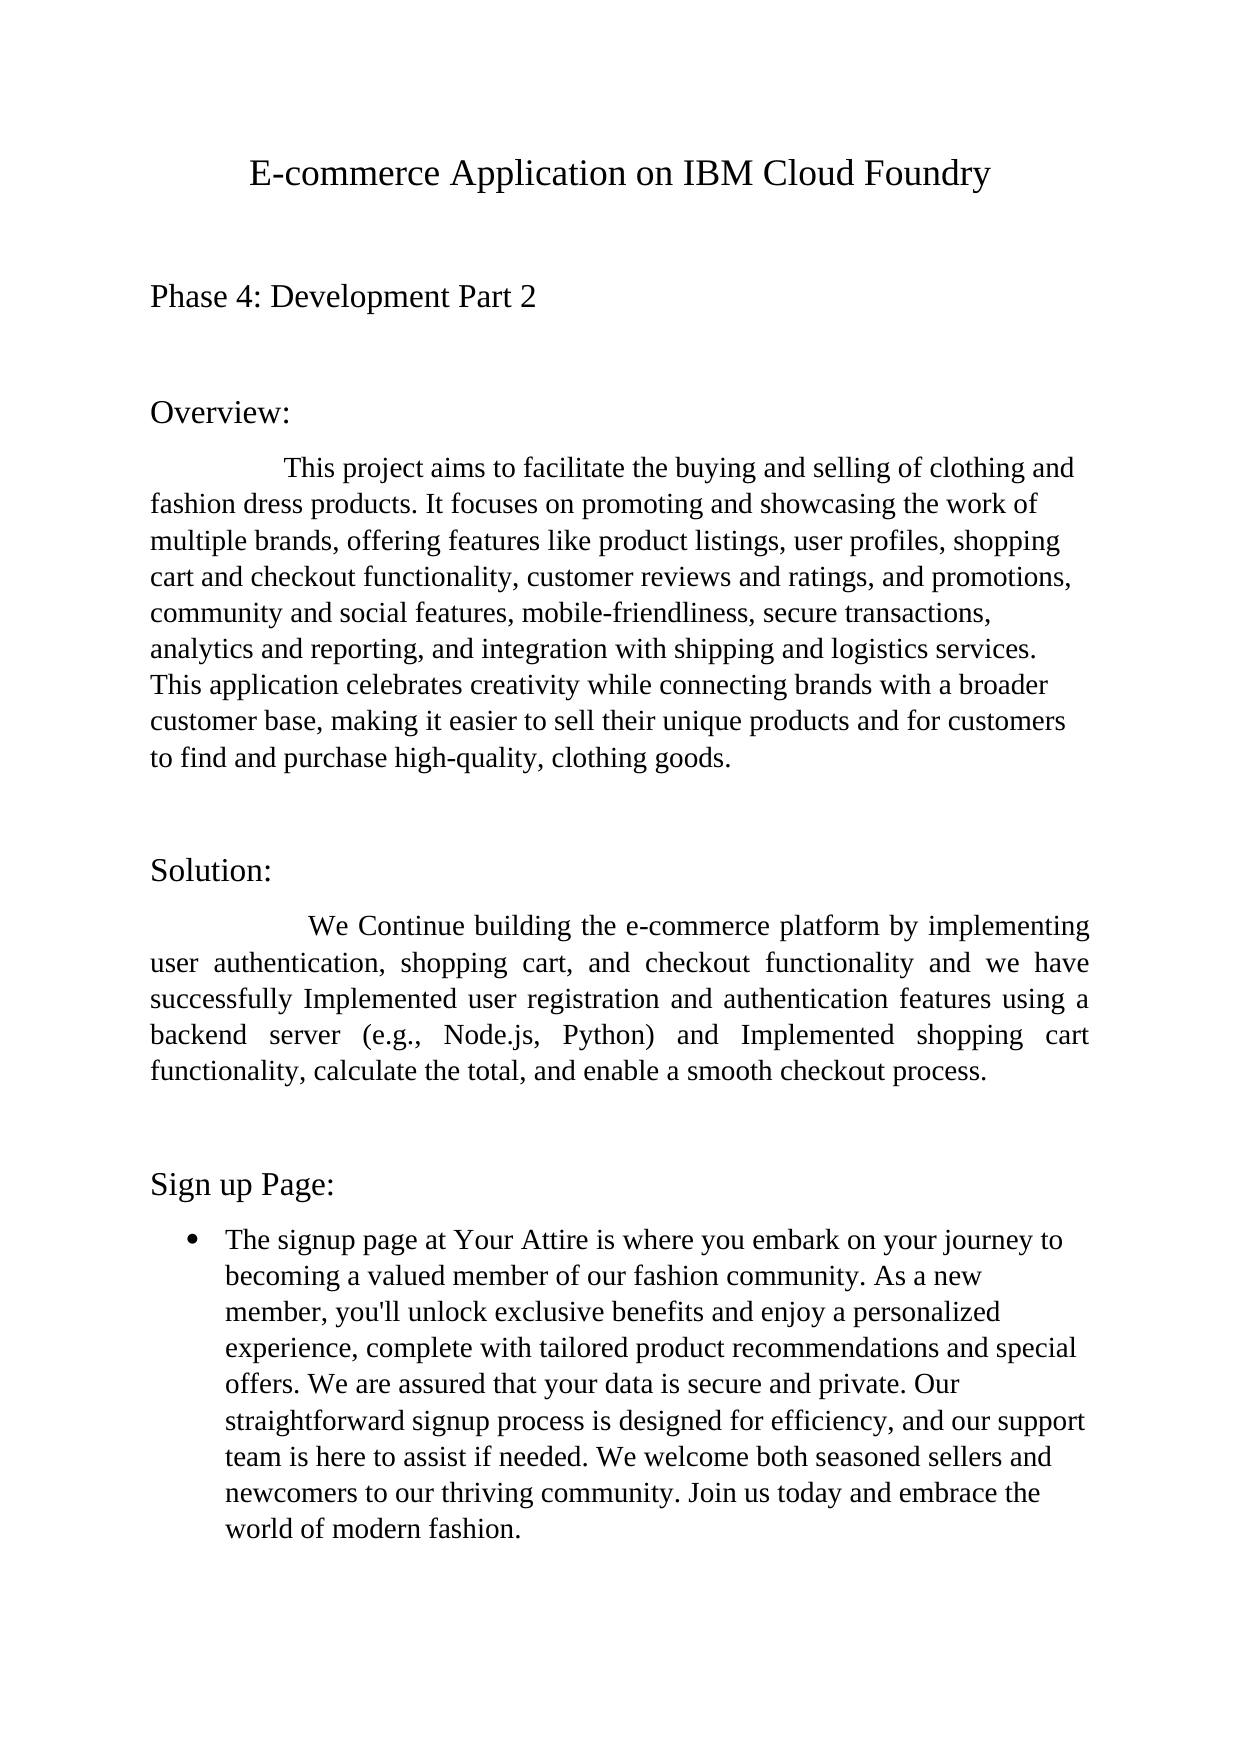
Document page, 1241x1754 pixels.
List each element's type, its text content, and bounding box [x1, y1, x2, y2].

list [187, 1222, 1090, 1545]
text Overview: [150, 392, 1090, 431]
text Phase 4: Development Part 2 [150, 276, 1090, 315]
text Solution: [150, 851, 1090, 889]
text E-commerce Application on IBM Cloud Foundry [150, 150, 1090, 193]
text We Continue building the e-commerce platform by implementing user authentication, shopping cart, and checkout functionality and we have successfully Implemented user registration and authentication features using a backend server (e.g., Node.js, Python) and Implemented shopping cart functionality, calculate the total, and enable a smooth checkout process. [150, 908, 1090, 1087]
text Sign up Page: [150, 1164, 1090, 1202]
text This project aims to facilitate the buying and selling of clothing and fashion dress products. It focuses on promoting and showcasing the work of multiple brands, offering features like product listings, user profiles, shopping cart and checkout functionality, customer reviews and ratings, and promotions, community and social features, mobile-friendliness, secure transactions, analytics and reporting, and integration with shipping and logistics services. This application celebrates creativity while connecting brands with a broader customer base, making it easier to sell their unique products and for customers to find and purchase high-quality, clothing goods. [150, 451, 1090, 773]
